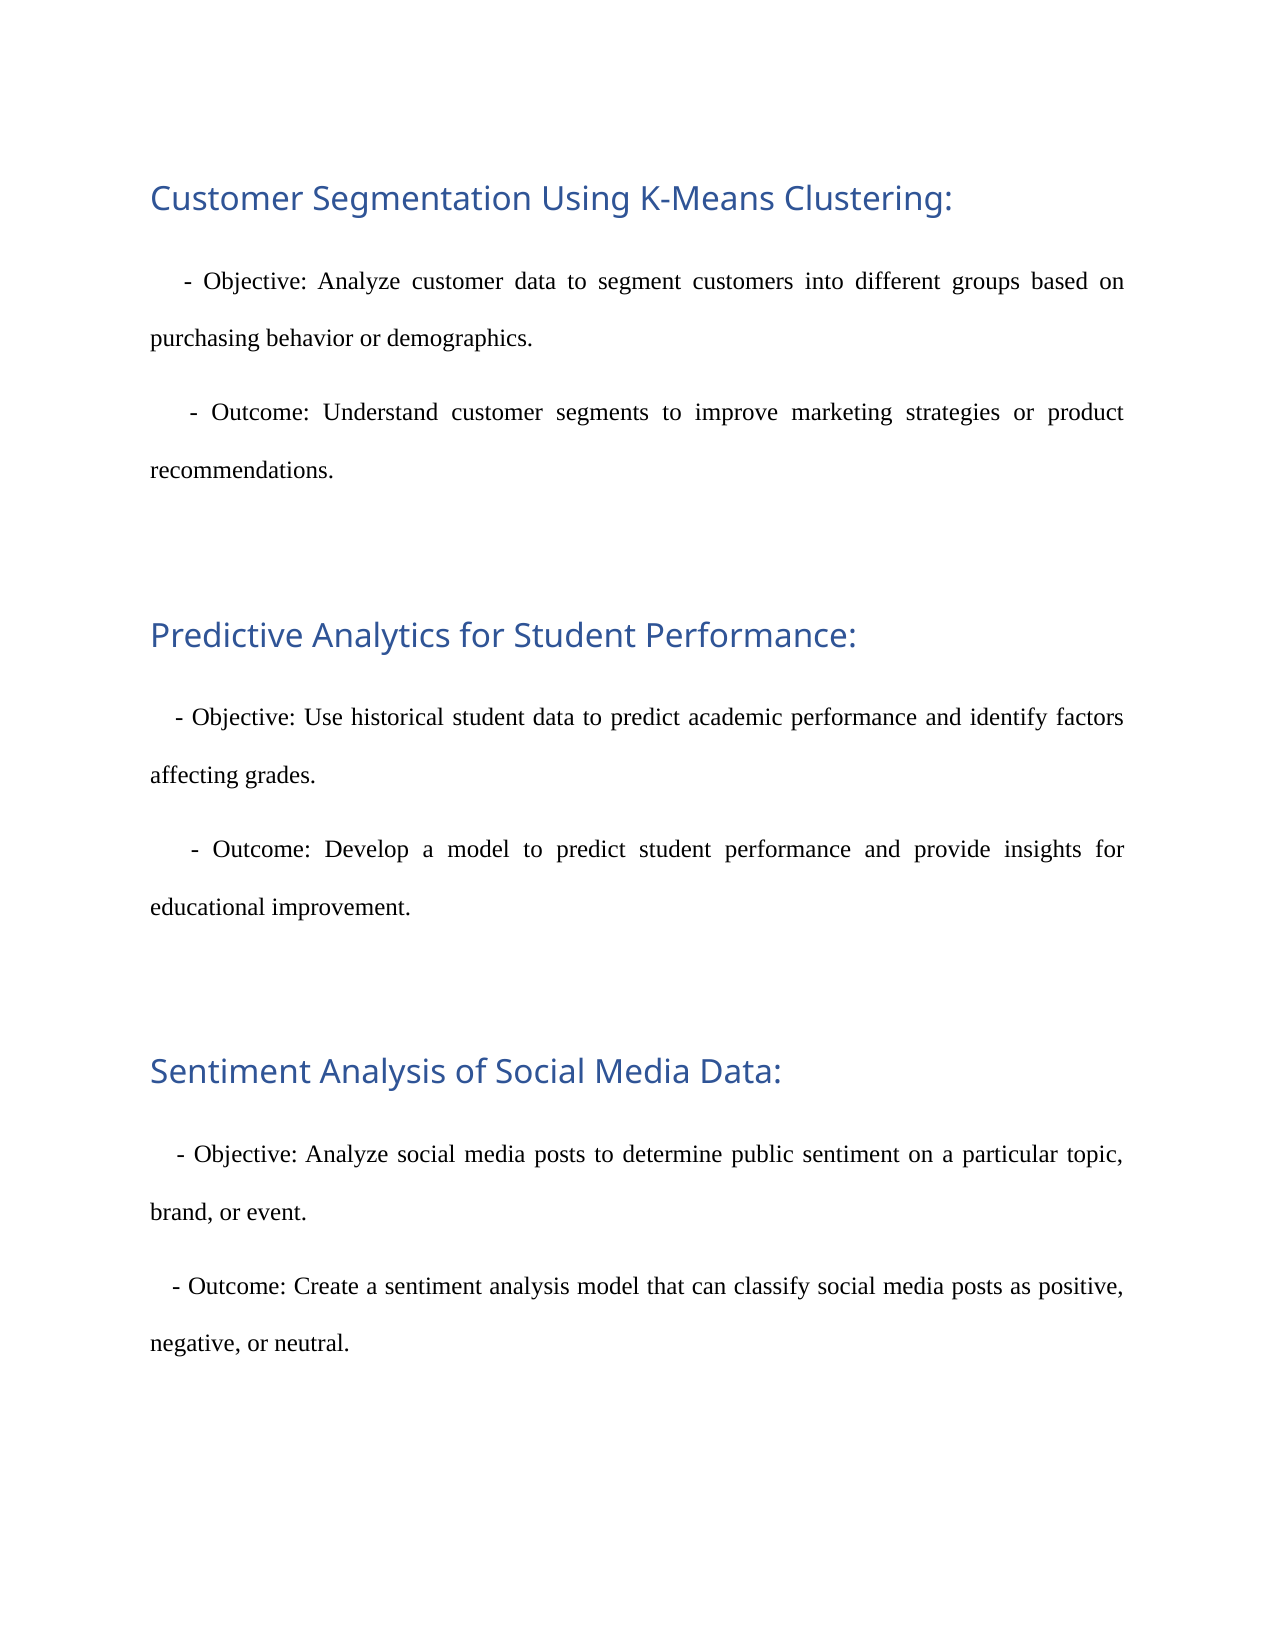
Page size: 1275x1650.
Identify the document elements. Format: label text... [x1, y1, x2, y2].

text - Outcome: Create a sentiment analysis model that can classify social media posts as positive, negative, or neutral. [150, 1271, 1125, 1357]
subtitle Predictive Analytics for Student Performance: [150, 612, 1125, 657]
subtitle Sentiment Analysis of Social Media Data: [150, 1048, 1125, 1094]
text - Outcome: Understand customer segments to improve marketing strategies or product recommendations. [150, 397, 1125, 484]
text - Objective: Analyze social media posts to determine public sentiment on a particular topic, brand, or event. [150, 1139, 1125, 1225]
text - Outcome: Develop a model to predict student performance and provide insights for educational improvement. [150, 834, 1125, 920]
text - Objective: Analyze customer data to segment customers into different groups based on purchasing behavior or demographics. [150, 266, 1125, 352]
text - Objective: Use historical student data to predict academic performance and identify factors affecting grades. [150, 702, 1125, 789]
subtitle Customer Segmentation Using K-Means Clustering: [150, 175, 1125, 220]
